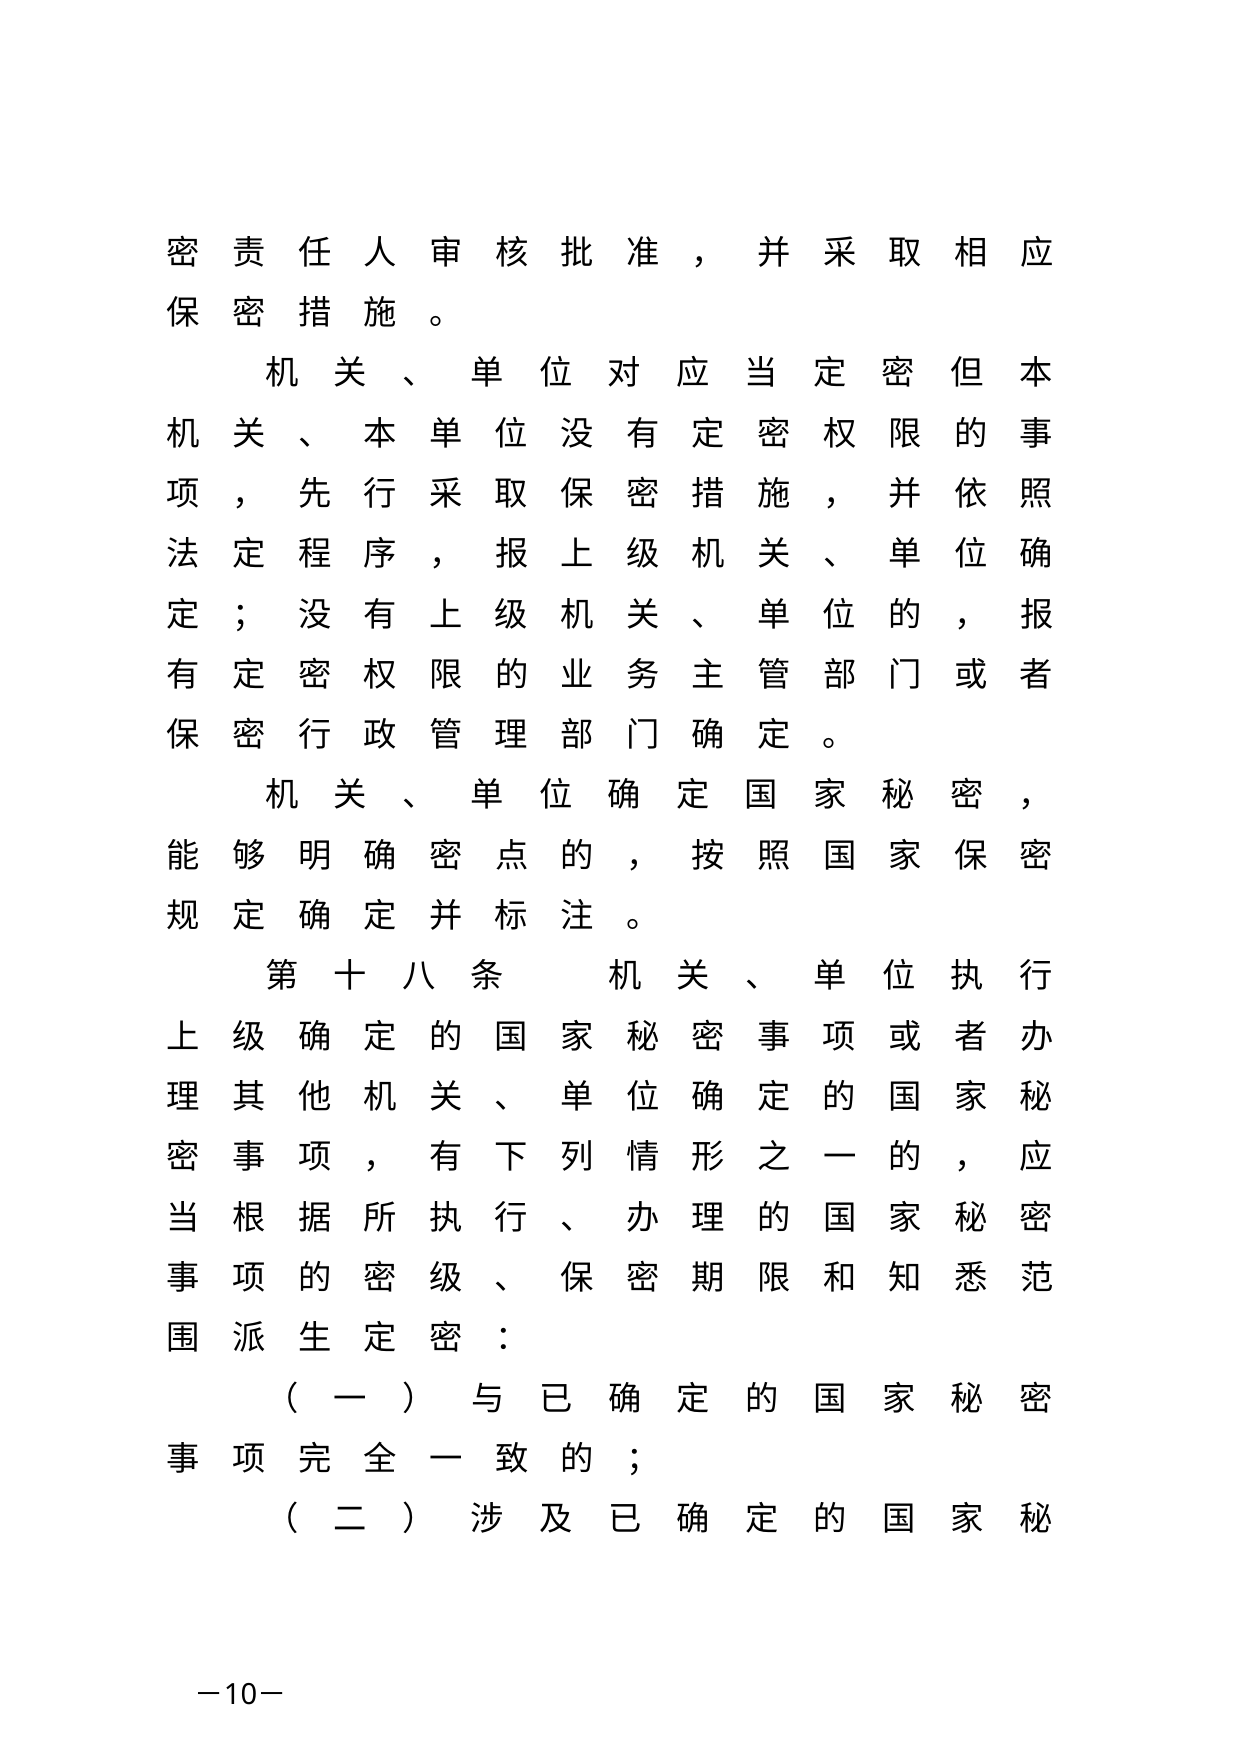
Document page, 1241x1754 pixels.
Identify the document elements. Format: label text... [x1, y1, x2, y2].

text 机关、单位对应当定密但本机关、本单位没有定密权限的事项，先行采取保密措施，并依照法定程序，报上级机关、单位确定；没有上级机关、单位的，报有定密权限的业务主管部门或者保密行政管理部门确定。 [167, 340, 1085, 762]
text 第十八条 机关、单位执行上级确定的国家秘密事项或者办理其他机关、单位确定的国家秘密事项，有下列情形之一的，应当根据所执行、办理的国家秘密事项的密级、保密期限和知悉范围派生定密： [167, 943, 1085, 1365]
text 机关、单位确定国家秘密，能够明确密点的，按照国家保密规定确定并标注。 [167, 762, 1085, 943]
text （一）与已确定的国家秘密事项完全一致的； [167, 1365, 1085, 1486]
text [167, 219, 1085, 340]
text （二）涉及已确定的国家秘密事项密点的； [167, 1486, 1085, 1546]
